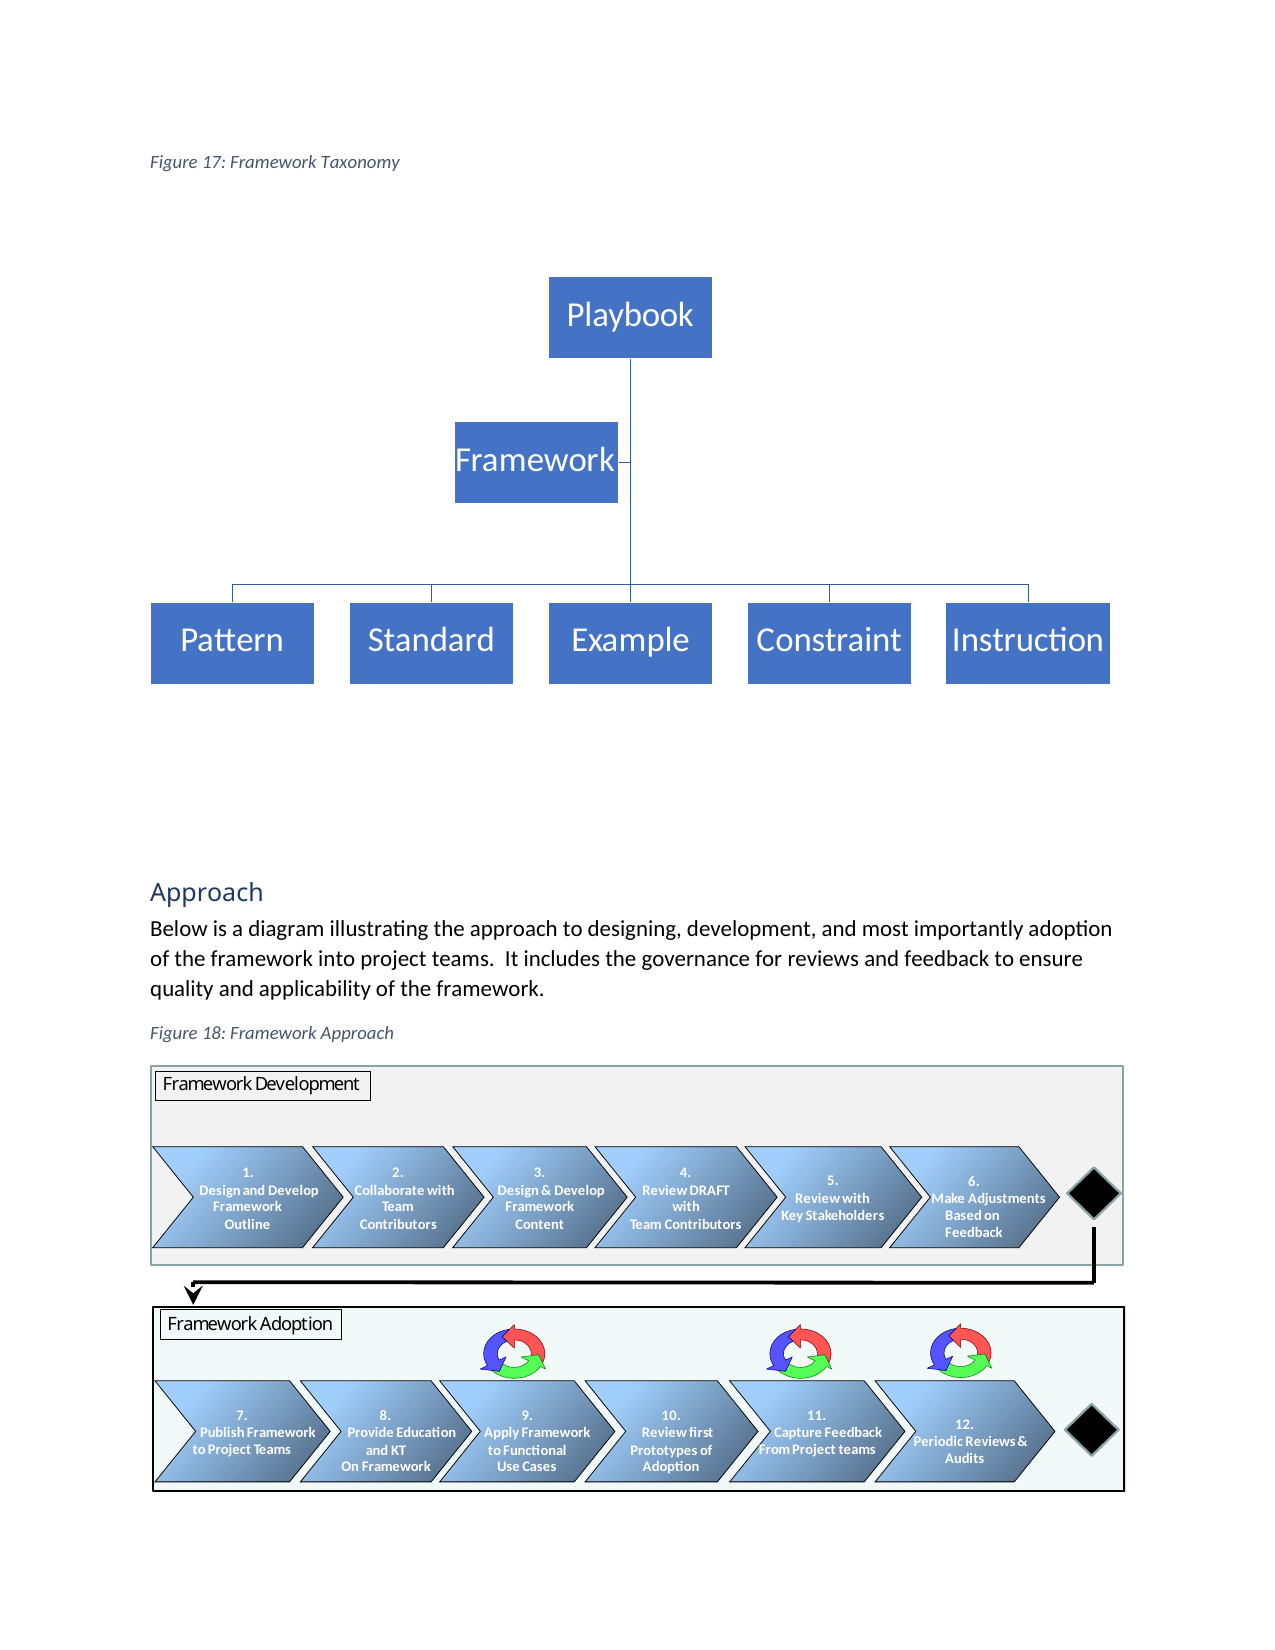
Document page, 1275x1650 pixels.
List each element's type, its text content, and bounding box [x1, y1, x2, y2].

text Below is a diagram illustrating the approach to designing, development, and most importantly adoption of the framework into project teams. It includes the governance for reviews and feedback to ensure quality and applicability of the framework. [150, 914, 1125, 1003]
text Figure : Framework Taxonomy [150, 150, 1125, 173]
subtitle Approach [150, 875, 1125, 909]
text Figure : Framework Approach [150, 1021, 1125, 1044]
